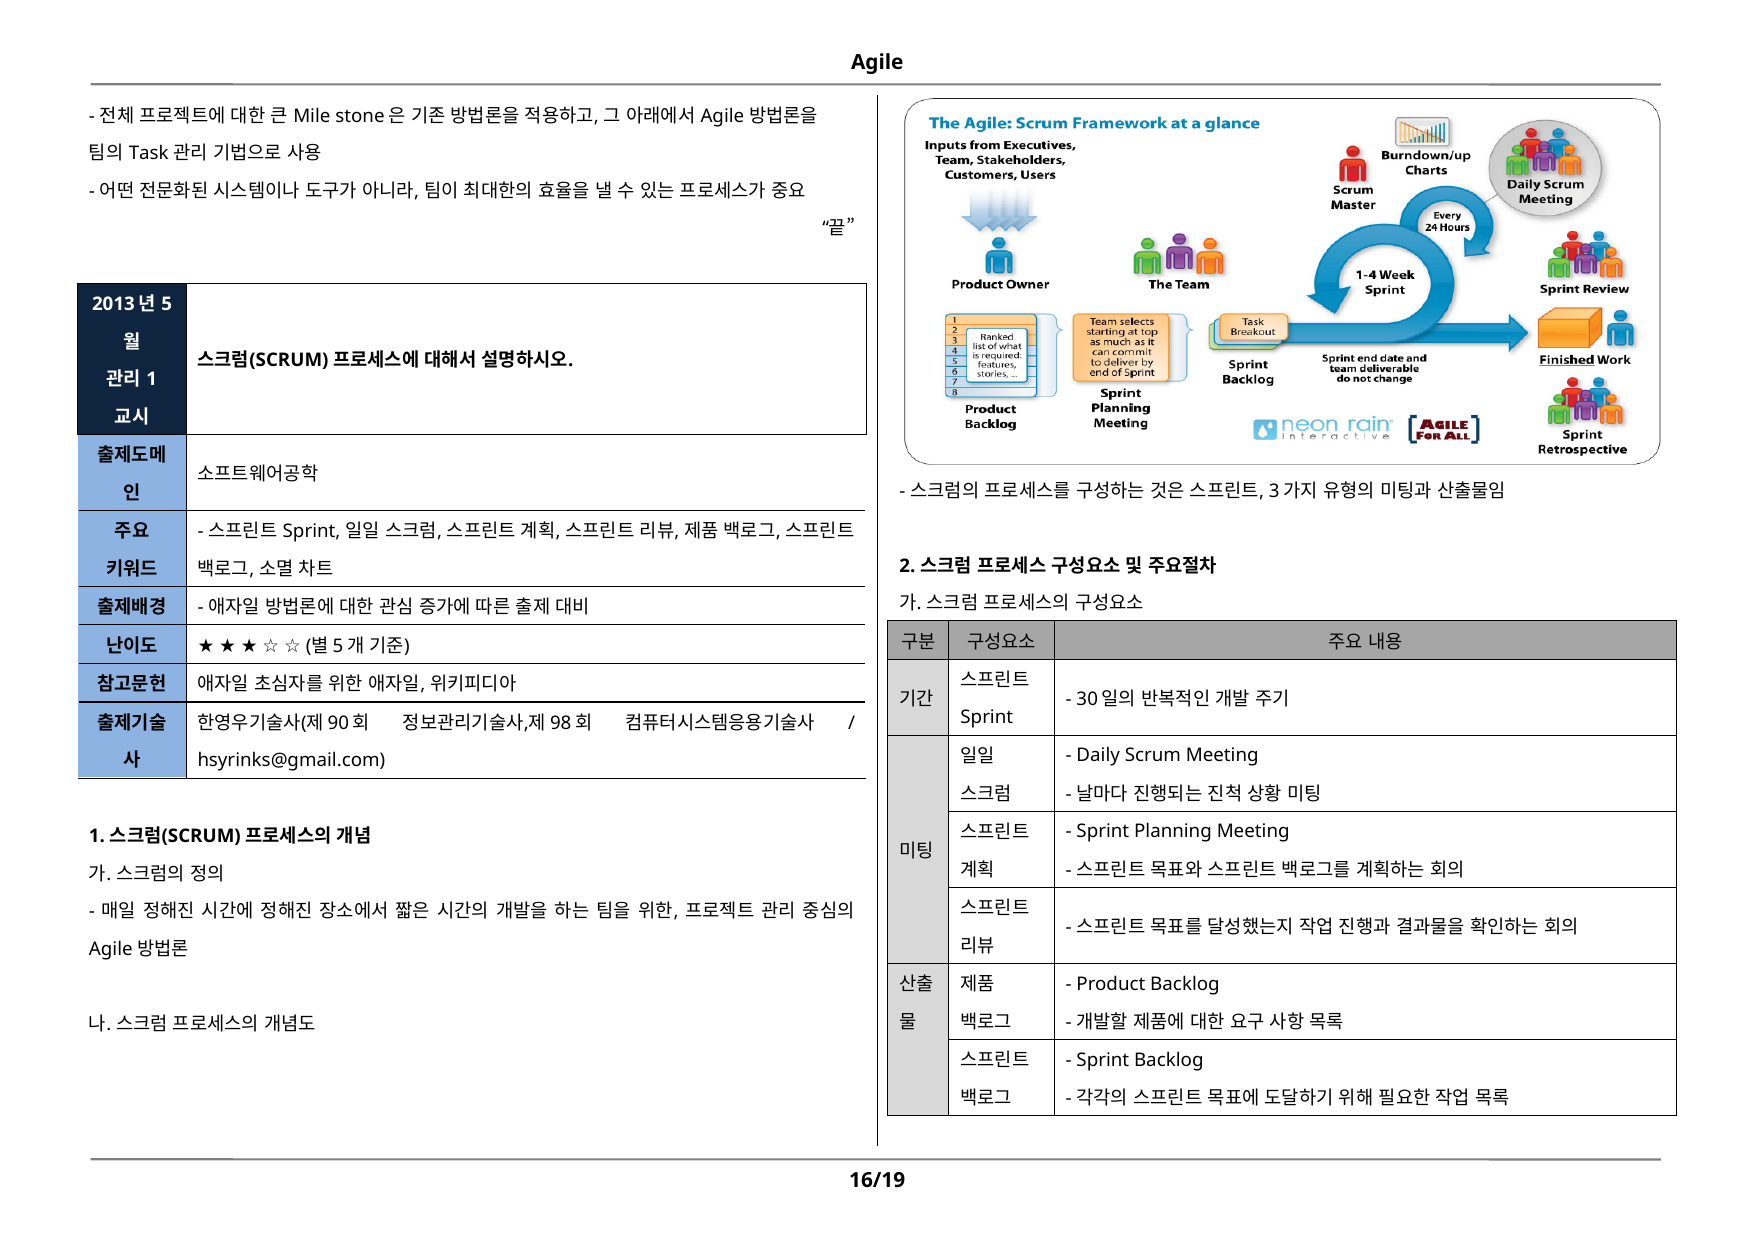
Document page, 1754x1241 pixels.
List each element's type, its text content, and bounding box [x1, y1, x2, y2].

table_cell - Daily Scrum Meeting - 날마다 진행되는 진척 상황 미팅 [1055, 736, 1676, 811]
text 2. 스크럼 프로세스 구성요소 및 주요절차 [899, 545, 1665, 583]
table_cell - 스프린트 Sprint, 일일 스크럼, 스프린트 계획, 스프린트 리뷰, 제품 백로그, 스프린트 백로그, 소멸 차트 [187, 510, 866, 586]
picture [899, 95, 1666, 469]
table_cell 소프트웨어공학 [187, 435, 866, 510]
text - 전체 프로젝트에 대한 큰 Mile stone은 기존 방법론을 적용하고, 그 아래에서 Agile 방법론을 팀의 Task 관리 기법으로 사용 [89, 95, 855, 170]
table_cell 스프린트 Sprint [949, 660, 1054, 735]
table_cell 스프린트 리뷰 [949, 888, 1054, 963]
text 가. 스크럼 프로세스의 구성요소 [899, 583, 1665, 620]
table_cell - 30일의 반복적인 개발 주기 [1055, 660, 1676, 735]
text 가. 스크럼의 정의 [89, 853, 855, 891]
text - 어떤 전문화된 시스템이나 도구가 아니라, 팀이 최대한의 효율을 낼 수 있는 프로세스가 중요 [89, 170, 855, 208]
table_cell - 애자일 방법론에 대한 관심 증가에 따른 출제 대비 [187, 586, 866, 624]
table_cell 스프린트 계획 [949, 812, 1054, 887]
table_cell 미팅 [888, 736, 948, 963]
table_header 2013년 5월 관리 1교시 [78, 284, 186, 434]
table_cell 주요 키워드 [78, 511, 186, 586]
table_header 구성요소 [949, 621, 1054, 659]
table_header 주요 내용 [1055, 621, 1676, 659]
text 1. 스크럼(SCRUM) 프로세스의 개념 [89, 816, 855, 853]
table_cell 산출물 [888, 964, 948, 1115]
table_cell 출제배경 [78, 587, 186, 624]
table_cell - Product Backlog - 개발할 제품에 대한 요구 사항 목록 [1055, 964, 1676, 1039]
text “끝” [89, 208, 855, 245]
table_cell ★ ★ ★ ☆ ☆ (별5개 기준) [187, 624, 866, 663]
table_cell 일일 스크럼 [949, 736, 1054, 811]
table_cell 제품 백로그 [949, 964, 1054, 1039]
table_cell 한영우기술사(제90회 정보관리기술사,제98회 컴퓨터시스템응용기술사 / hsyrinks@gmail.com) [187, 701, 866, 777]
table_cell 스프린트백로그 [949, 1040, 1054, 1115]
table_cell - Sprint Backlog - 각각의 스프린트 목표에 도달하기 위해 필요한 작업 목록 [1055, 1040, 1676, 1115]
text - 스크럼의 프로세스를 구성하는 것은 스프린트, 3가지 유형의 미팅과 산출물임 [899, 470, 1665, 508]
text - 매일 정해진 시간에 정해진 장소에서 짧은 시간의 개발을 하는 팀을 위한, 프로젝트 관리 중심의 Agile 방법론 [89, 891, 855, 966]
table_cell - Sprint Planning Meeting - 스프린트 목표와 스프린트 백로그를 계획하는 회의 [1055, 812, 1676, 887]
table_cell - 스프린트 목표를 달성했는지 작업 진행과 결과물을 확인하는 회의 [1055, 888, 1676, 963]
table_cell 난이도 [78, 625, 186, 663]
table_cell 출제기술사 [78, 702, 186, 777]
table_header 스크럼(SCRUM) 프로세스에 대해서 설명하시오. [187, 284, 866, 434]
table_cell 기간 [888, 660, 948, 735]
table_header 구분 [888, 621, 948, 659]
table_cell 출제도메인 [78, 435, 186, 510]
table_cell 참고문헌 [78, 664, 186, 701]
text 나. 스크럼 프로세스의 개념도 [89, 1003, 855, 1041]
table_cell 애자일 초심자를 위한 애자일, 위키피디아 [187, 663, 866, 701]
